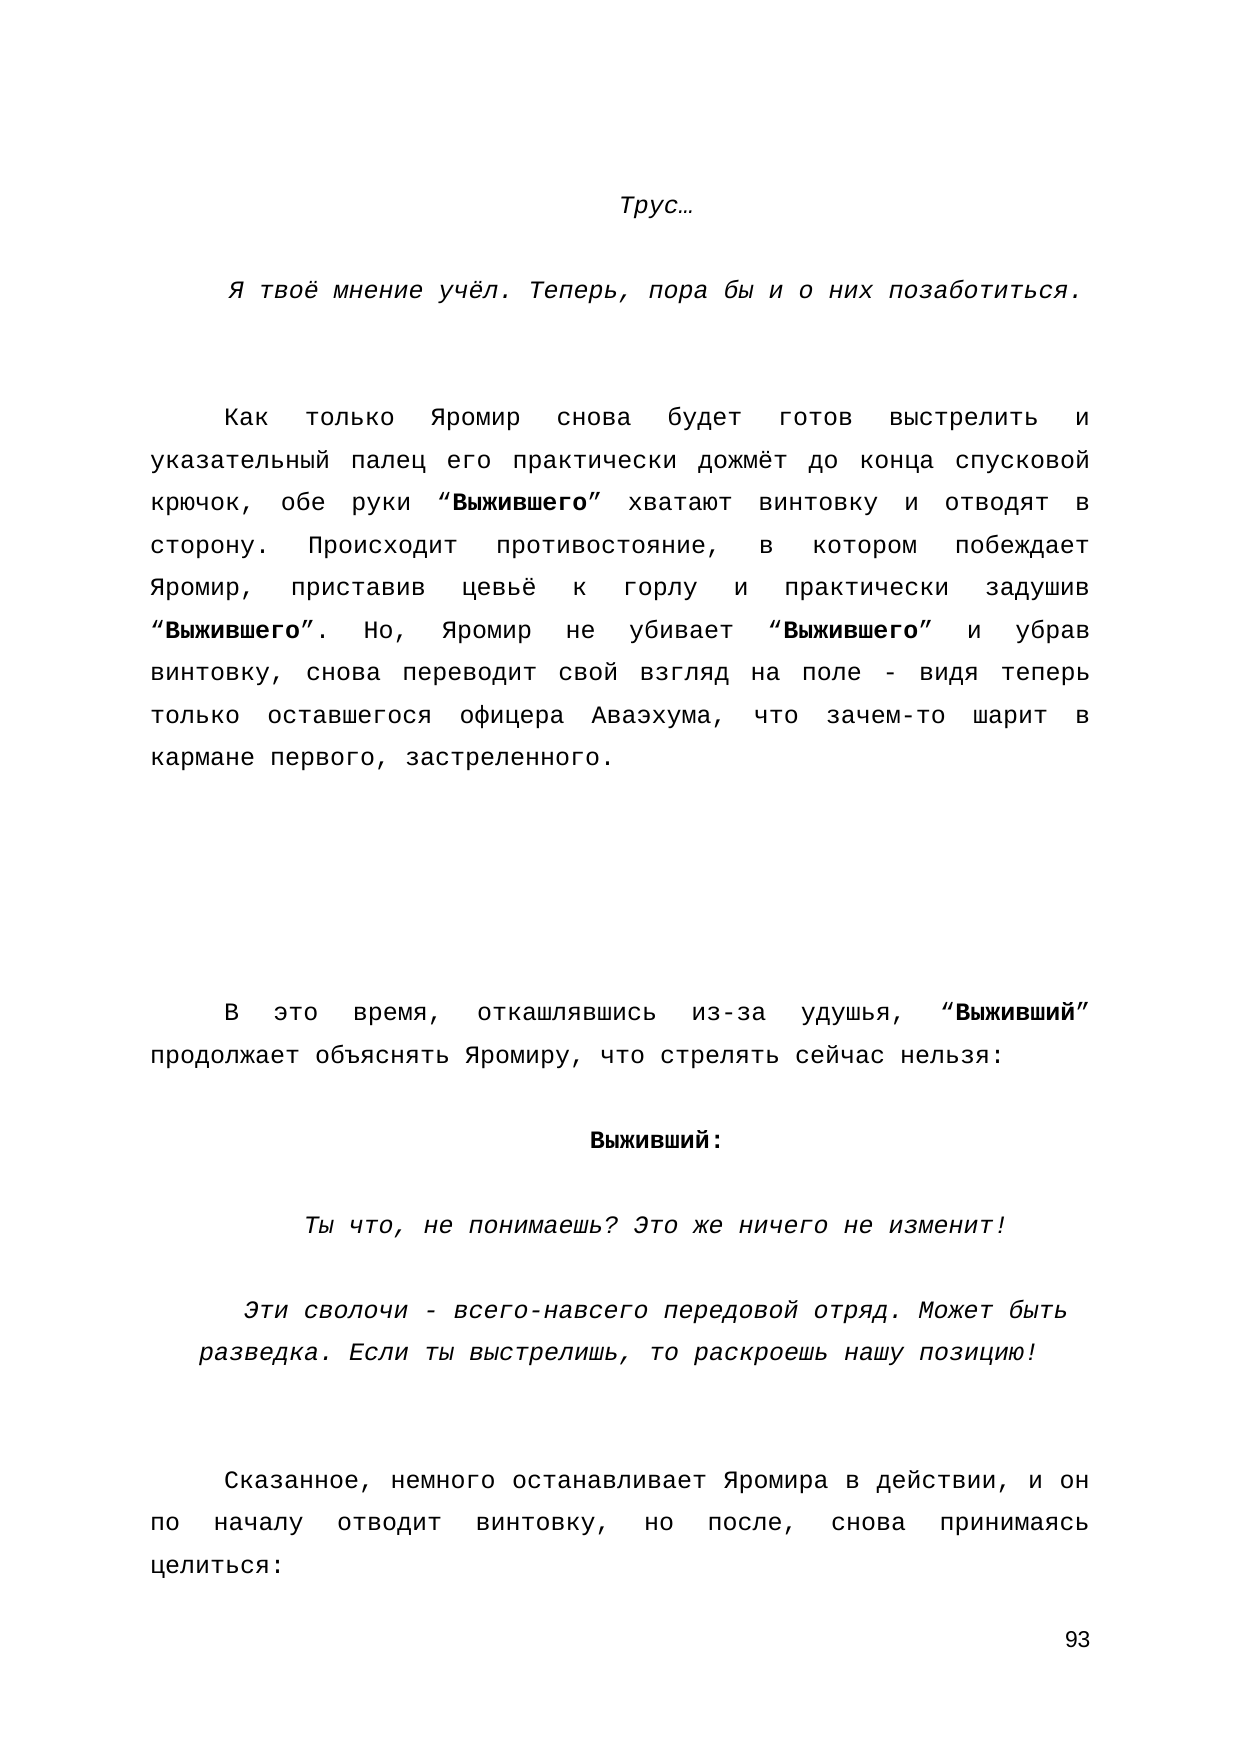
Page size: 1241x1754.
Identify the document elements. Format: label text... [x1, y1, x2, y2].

text Ты что, не понимаешь? Это же ничего не изменит! [150, 1212, 1090, 1241]
text Я твоё мнение учёл. Теперь, пора бы и о них позаботиться. [150, 277, 1090, 306]
text Трус… [150, 192, 1090, 221]
text Выживший: [150, 1127, 1090, 1156]
text Сказанное, немного останавливает Яромира в действии, и он по началу отводит винтовку, но после, снова принимаясь целиться: [150, 1467, 1090, 1581]
text Как только Яромир снова будет готов выстрелить и указательный палец его практически дожмёт до конца спусковой крючок, обе руки “Выжившего” хватают винтовку и отводят в сторону. Происходит противостояние, в котором побеждает Яромир, приставив цевьё к горлу и практически задушив “Выжившего”. Но, Яромир не убивает “Выжившего” и убрав винтовку, снова переводит свой взгляд на поле - видя теперь только оставшегося офицера Аваэхума, что зачем-то шарит в кармане первого, застреленного. [150, 405, 1090, 773]
text В это время, откашлявшись из-за удушья, “Выживший” продолжает объяснять Яромиру, что стрелять сейчас нельзя: [150, 1000, 1090, 1071]
text Эти сволочи - всего-навсего передовой отряд. Может быть разведка. Если ты выстрелишь, то раскроешь нашу позицию! [150, 1297, 1090, 1368]
